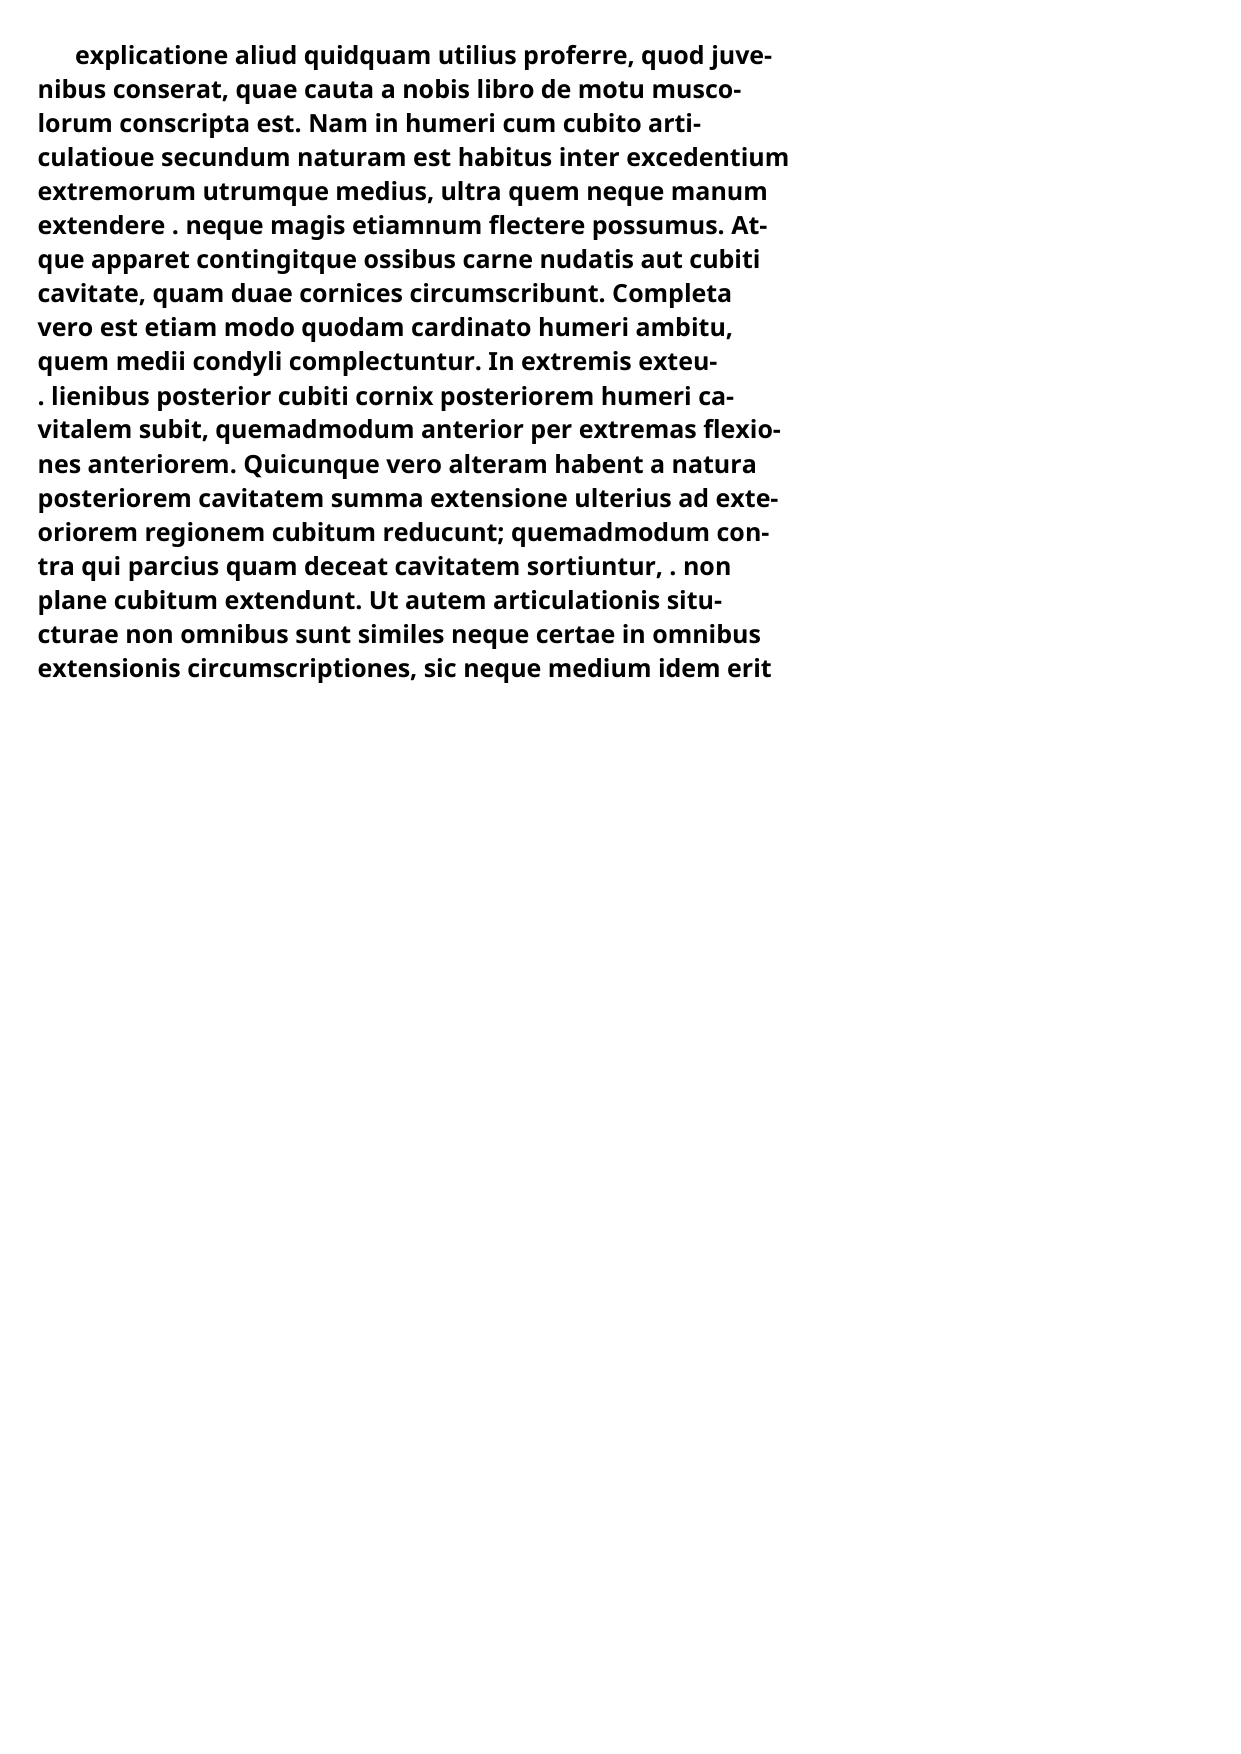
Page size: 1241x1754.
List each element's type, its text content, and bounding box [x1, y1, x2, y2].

text explicatione aliud quidquam utilius proferre, quod juve- nibus conserat, quae cauta a nobis libro de motu musco- lorum conscripta est. Nam in humeri cum cubito arti- culatioue secundum naturam est habitus inter excedentium extremorum utrumque medius, ultra quem neque manum extendere . neque magis etiamnum flectere possumus. At- que apparet contingitque ossibus carne nudatis aut cubiti cavitate, quam duae cornices circumscribunt. Completa vero est etiam modo quodam cardinato humeri ambitu, quem medii condyli complectuntur. In extremis exteu- . lienibus posterior cubiti cornix posteriorem humeri ca- vitalem subit, quemadmodum anterior per extremas flexio- nes anteriorem. Quicunque vero alteram habent a natura posteriorem cavitatem summa extensione ulterius ad exte- oriorem regionem cubitum reducunt; quemadmodum con- tra qui parcius quam deceat cavitatem sortiuntur, . non plane cubitum extendunt. Ut autem articulationis situ- cturae non omnibus sunt similes neque certae in omnibus extensionis circumscriptiones, sic neque medium idem erit [37, 37, 1203, 685]
